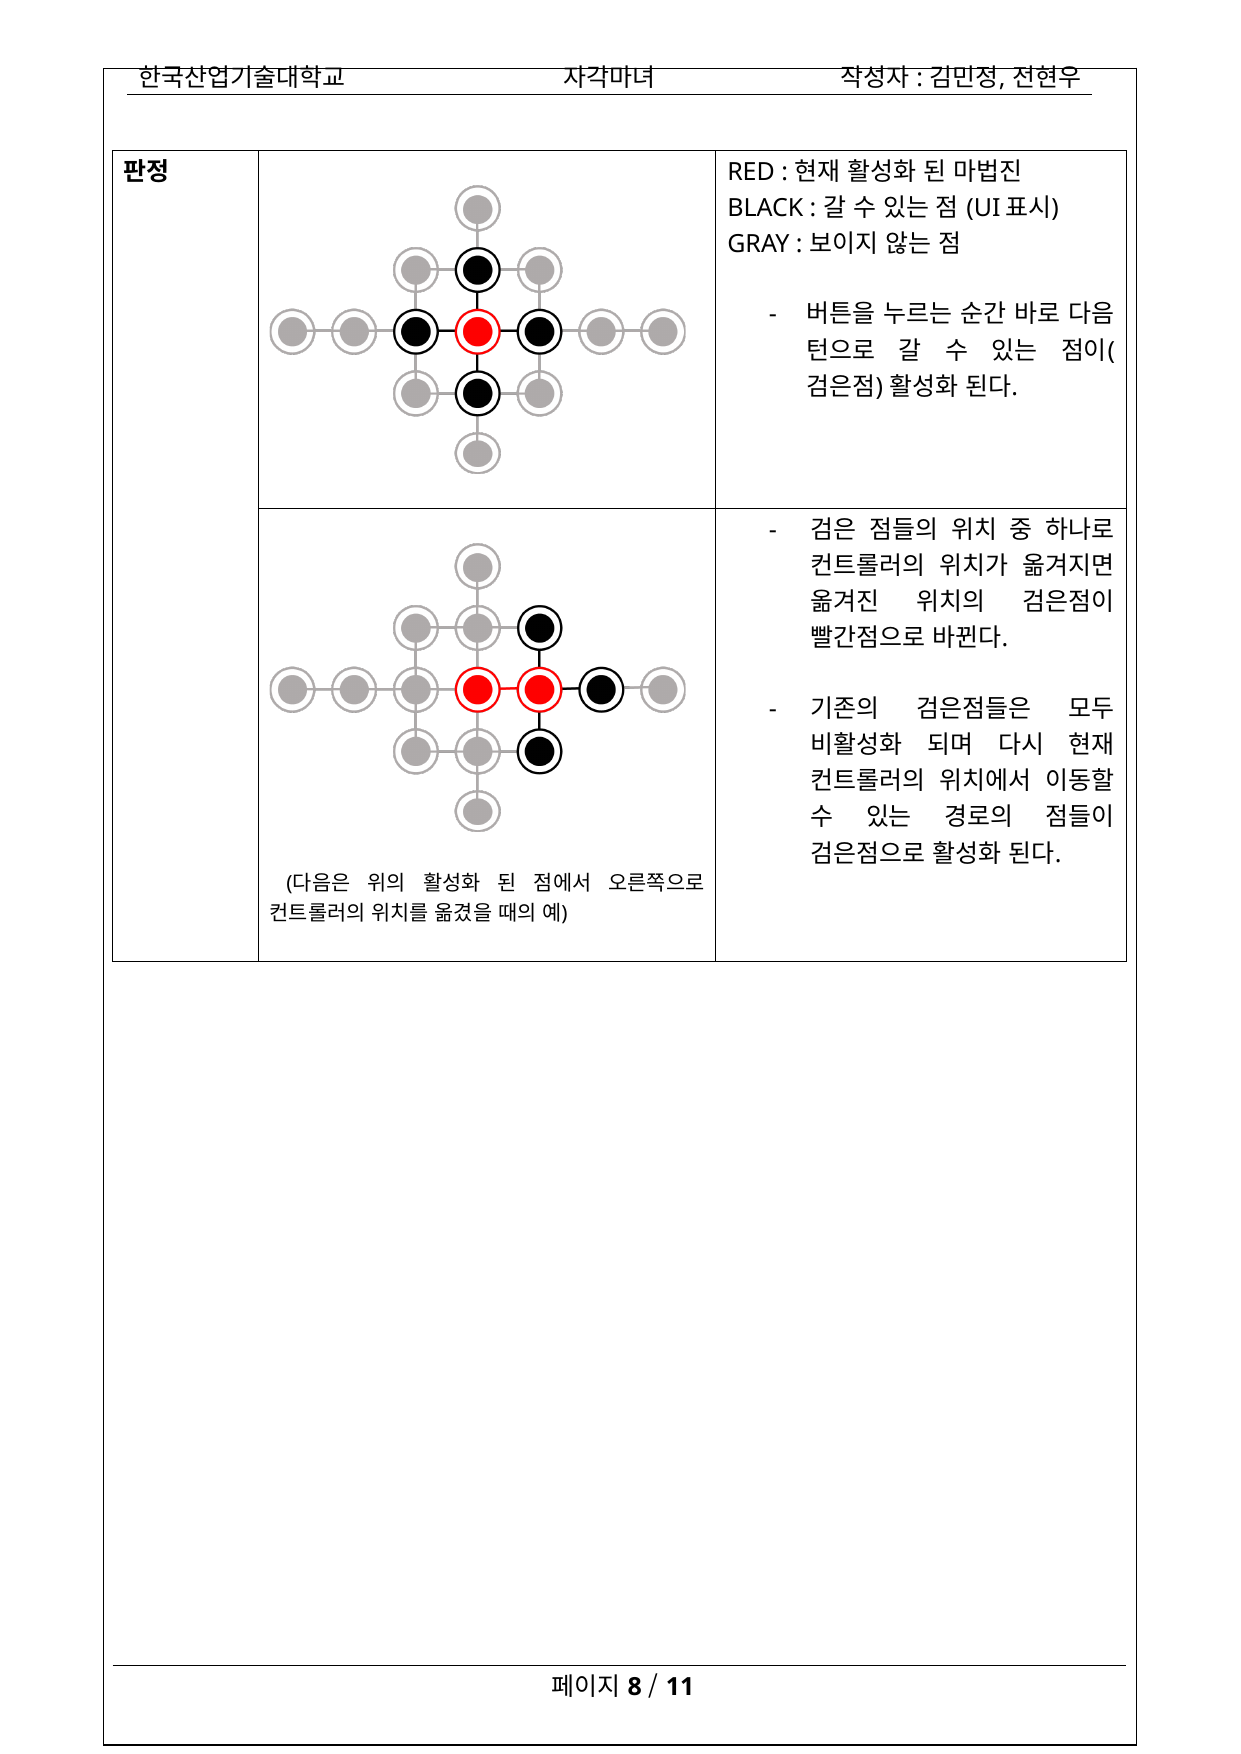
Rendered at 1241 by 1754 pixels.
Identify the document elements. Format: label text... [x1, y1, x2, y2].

table_cell (다음은 위의 활성화 된 점에서 오른쪽으로 컨트롤러의 위치를 옮겼을 때의 예) [259, 509, 715, 961]
table_header RED : 현재 활성화 된 마법진 BLACK : 갈 수 있는 점 (UI표시) GRAY : 보이지 않는 점 버튼을 누르는 순간 바로 다음 턴으로 갈 수 있는 점이(검은점) 활성화 된다. [716, 151, 1126, 508]
table_header 판정 [113, 151, 258, 961]
table_cell 검은 점들의 위치 중 하나로 컨트롤러의 위치가 옮겨지면 옮겨진 위치의 검은점이 빨간점으로 바뀐다. 기존의 검은점들은 모두 비활성화 되며 다시 현재 컨트롤러의 위치에서 이동할 수 있는 경로의 점들이 검은점으로 활성화 된다. [716, 509, 1126, 961]
picture [269, 185, 686, 474]
picture [269, 543, 686, 832]
table_header [259, 151, 715, 508]
